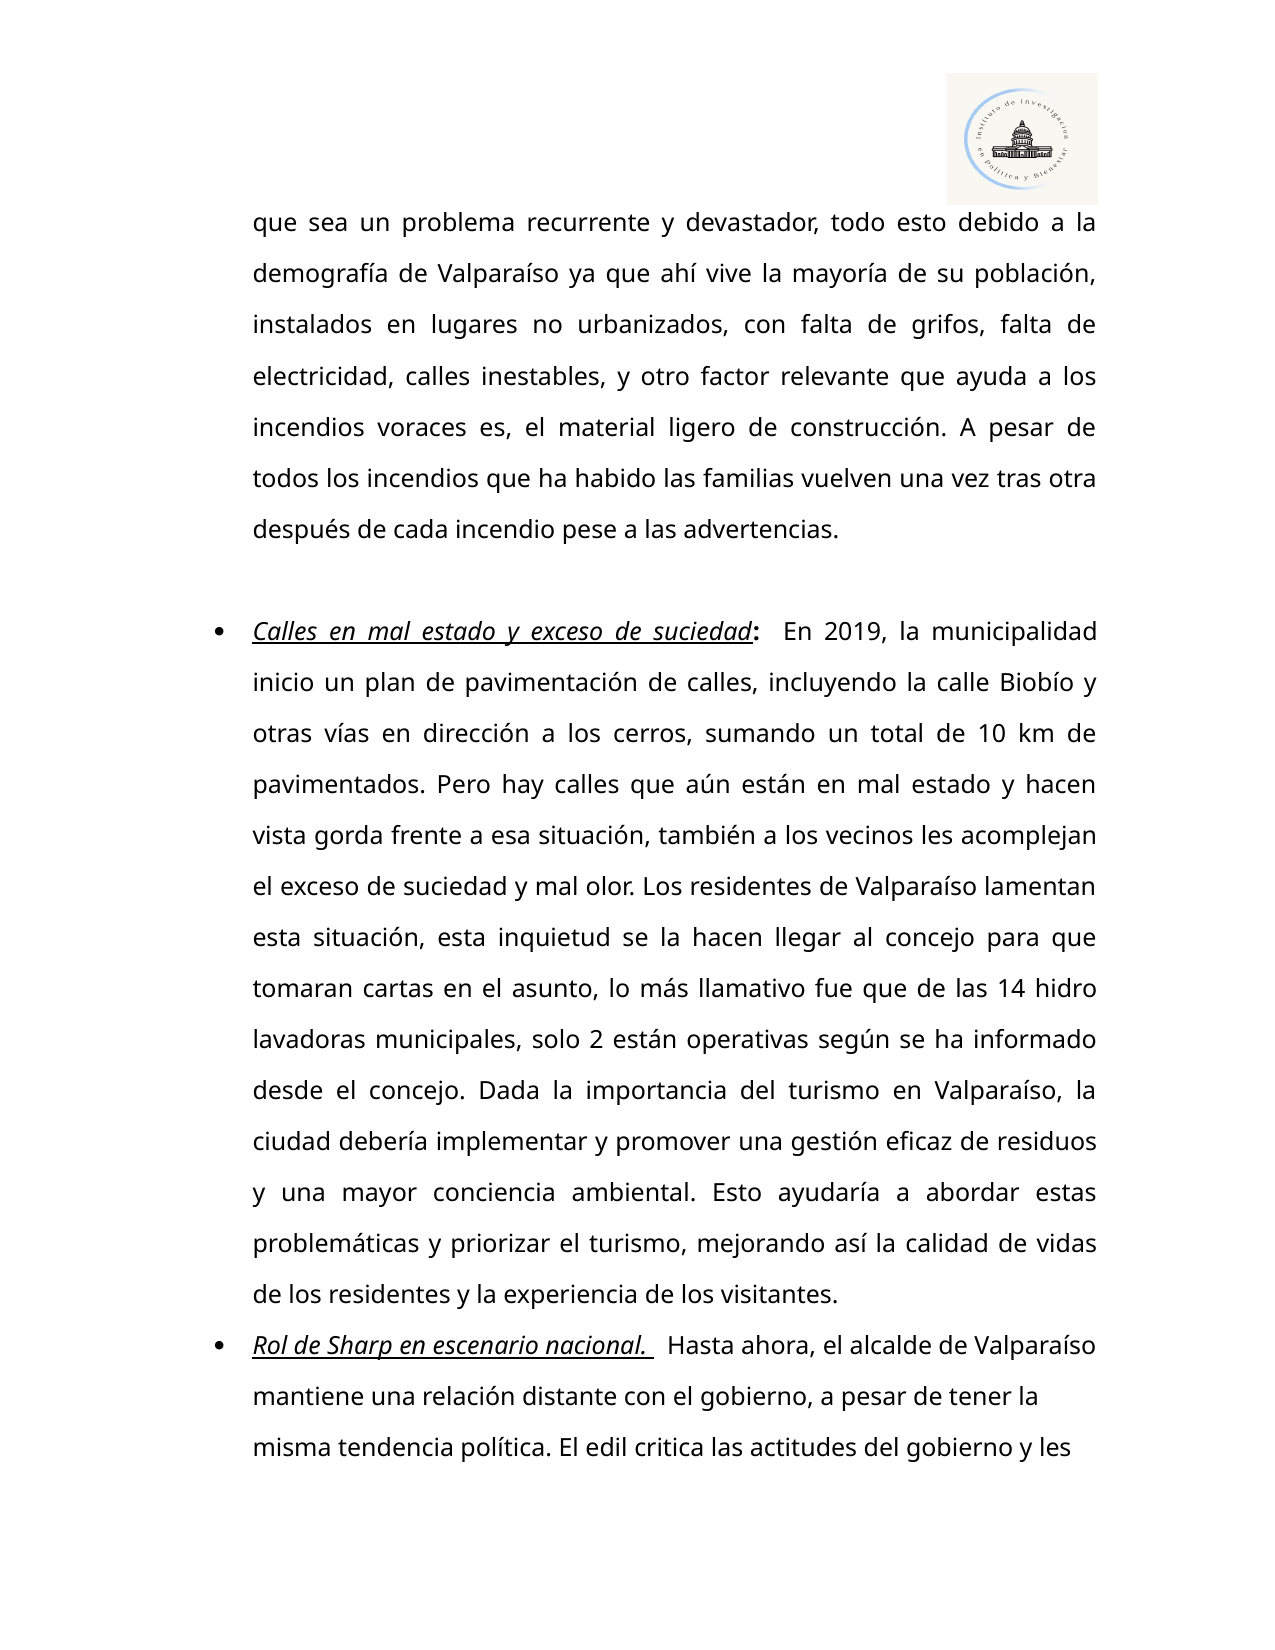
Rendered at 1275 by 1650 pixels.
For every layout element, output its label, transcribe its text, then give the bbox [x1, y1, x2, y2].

picture [946, 73, 1098, 205]
list Calles en mal estado y exceso de suciedad: En 2019, la municipalidad inicio un plan de pavimentación de calles, incluyendo la calle Biobío y otras vías en dirección a los cerros, sumando un total de 10 km de pavimentados. Pero hay calles que aún están en mal estado y hacen vista gorda frente a esa situación, también a los vecinos les acomplejan el exceso de suciedad y mal olor. Los residentes de Valparaíso lamentan esta situación, esta inquietud se la hacen llegar al concejo para que tomaran cartas en el asunto, lo más llamativo fue que de las 14 hidro lavadoras municipales, solo 2 están operativas según se ha informado desde el concejo. Dada la importancia del turismo en Valparaíso, la ciudad debería implementar y promover una gestión eficaz de residuos y una mayor conciencia ambiental. Esto ayudaría a abordar estas problemáticas y priorizar el turismo, mejorando así la calidad de vidas de los residentes y la experiencia de los visitantes. [215, 613, 1098, 1311]
